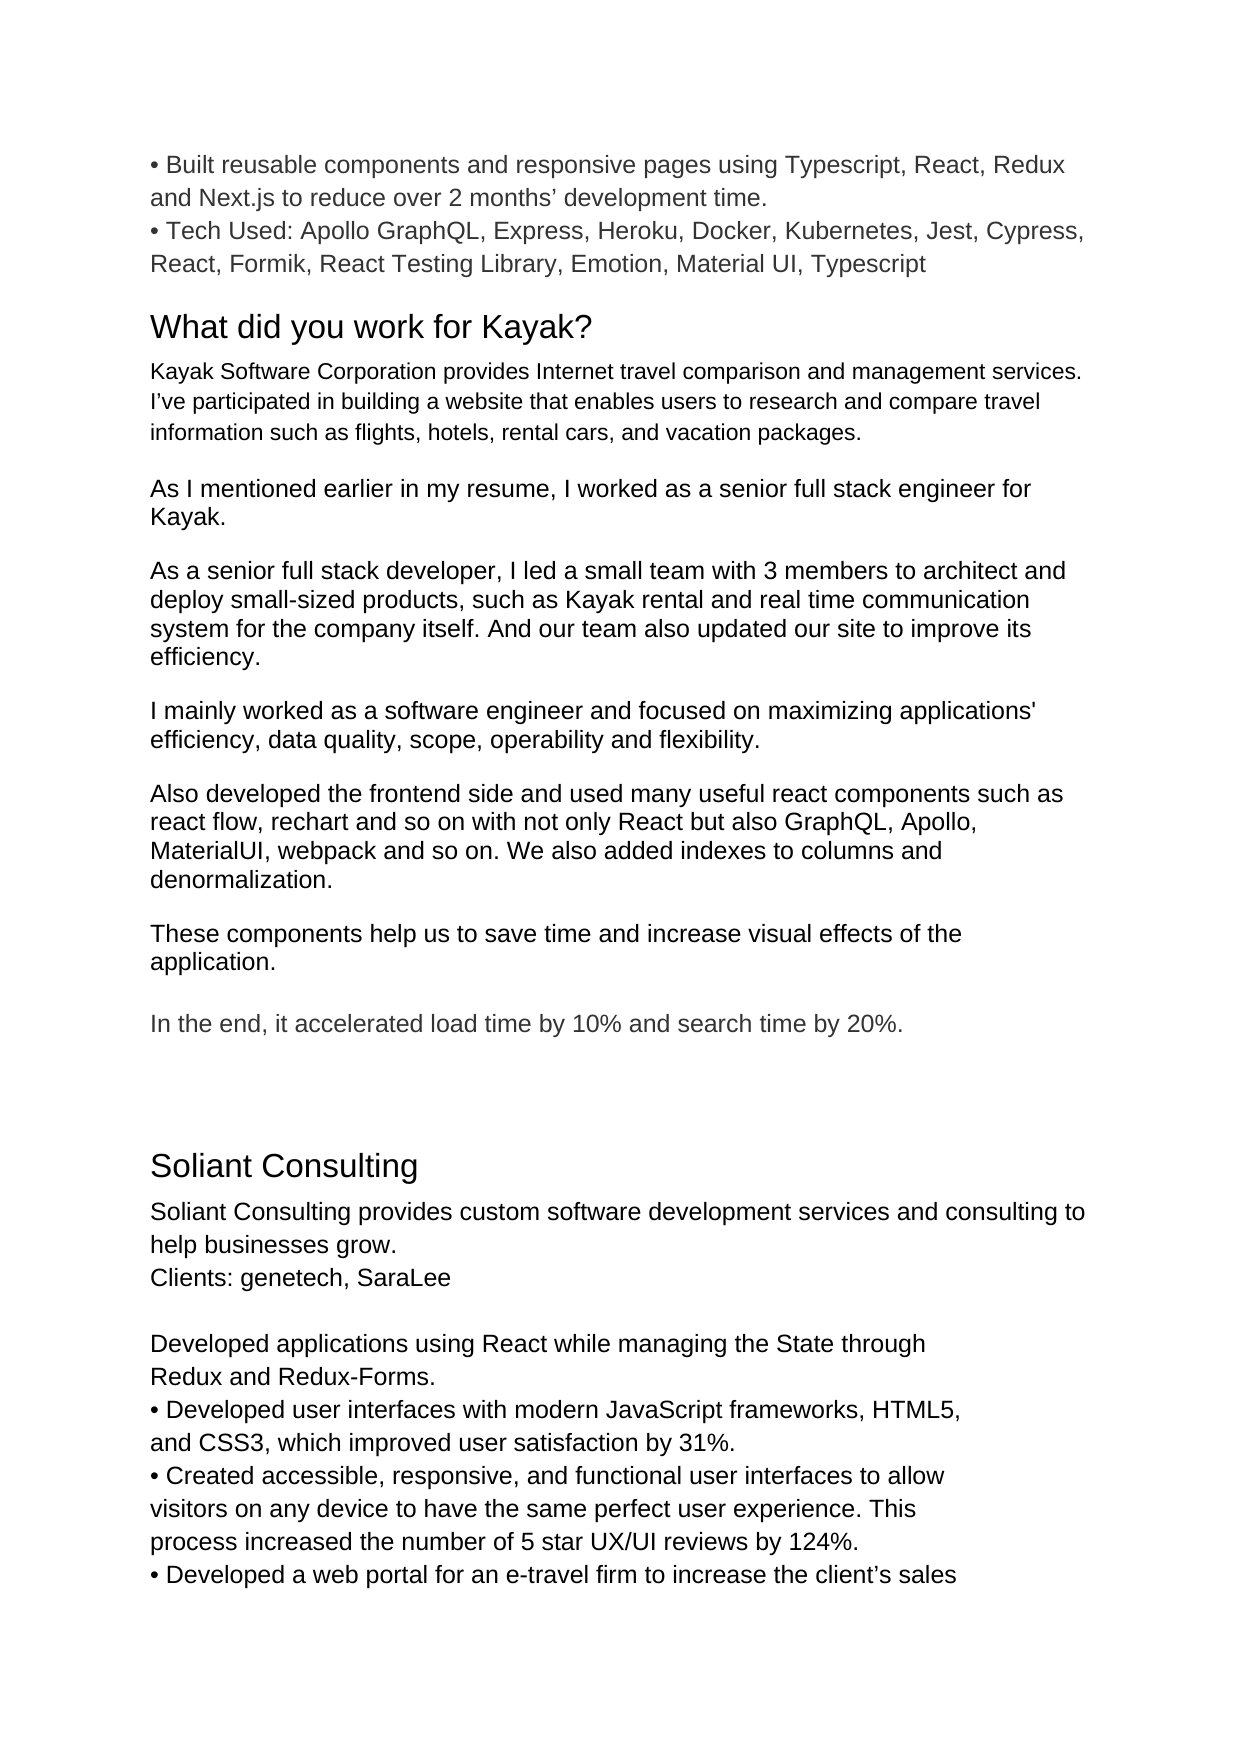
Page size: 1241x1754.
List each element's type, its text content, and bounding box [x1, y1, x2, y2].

text As a senior full stack developer, I led a small team with 3 members to architect and deploy small-sized products, such as Kayak rental and real time communication system for the company itself. And our team also updated our site to improve its efficiency. [150, 556, 1090, 671]
text Kayak Software Corporation provides Internet travel comparison and management services. I’ve participated in building a website that enables users to research and compare travel information such as flights, hotels, rental cars, and vacation packages. [150, 358, 1090, 445]
text • Tech Used: Apollo GraphQL, Express, Heroku, Docker, Kubernetes, Jest, Cypress, React, Formik, React Testing Library, Emotion, Material UI, Typescript [150, 216, 1090, 278]
text process increased the number of 5 star UX/UI reviews by 124%. [150, 1527, 1090, 1556]
text I mainly worked as a software engineer and focused on maximizing applications' efficiency, data quality, scope, operability and flexibility. [150, 696, 1090, 754]
text Redux and Redux-Forms. [150, 1362, 1090, 1391]
text • Built reusable components and responsive pages using Typescript, React, Redux and Next.js to reduce over 2 months’ development time. [150, 150, 1090, 212]
text These components help us to save time and increase visual effects of the application. [150, 919, 1090, 976]
text Clients: genetech, SaraLee [150, 1263, 1090, 1291]
text Soliant Consulting provides custom software development services and consulting to help businesses grow. [150, 1197, 1090, 1258]
text visitors on any device to have the same perfect user experience. This [150, 1494, 1090, 1523]
text In the end, it accelerated load time by 10% and search time by 20%. [150, 1009, 1090, 1038]
subtitle Soliant Consulting [150, 1146, 1090, 1184]
text • Developed user interfaces with modern JavaScript frameworks, HTML5, [150, 1395, 1090, 1423]
text Also developed the frontend side and used many useful react components such as react flow, rechart and so on with not only React but also GraphQL, Apollo, MaterialUI, webpack and so on. We also added indexes to columns and denormalization. [150, 779, 1090, 894]
text and CSS3, which improved user satisfaction by 31%. [150, 1428, 1090, 1457]
subtitle What did you work for Kayak? [150, 307, 1090, 346]
text As I mentioned earlier in my resume, I worked as a senior full stack engineer for Kayak. [150, 474, 1090, 531]
text Developed applications using React while managing the State through [150, 1329, 1090, 1357]
text • Developed a web portal for an e-travel firm to increase the client’s sales [150, 1560, 1090, 1589]
text • Created accessible, responsive, and functional user interfaces to allow [150, 1461, 1090, 1489]
